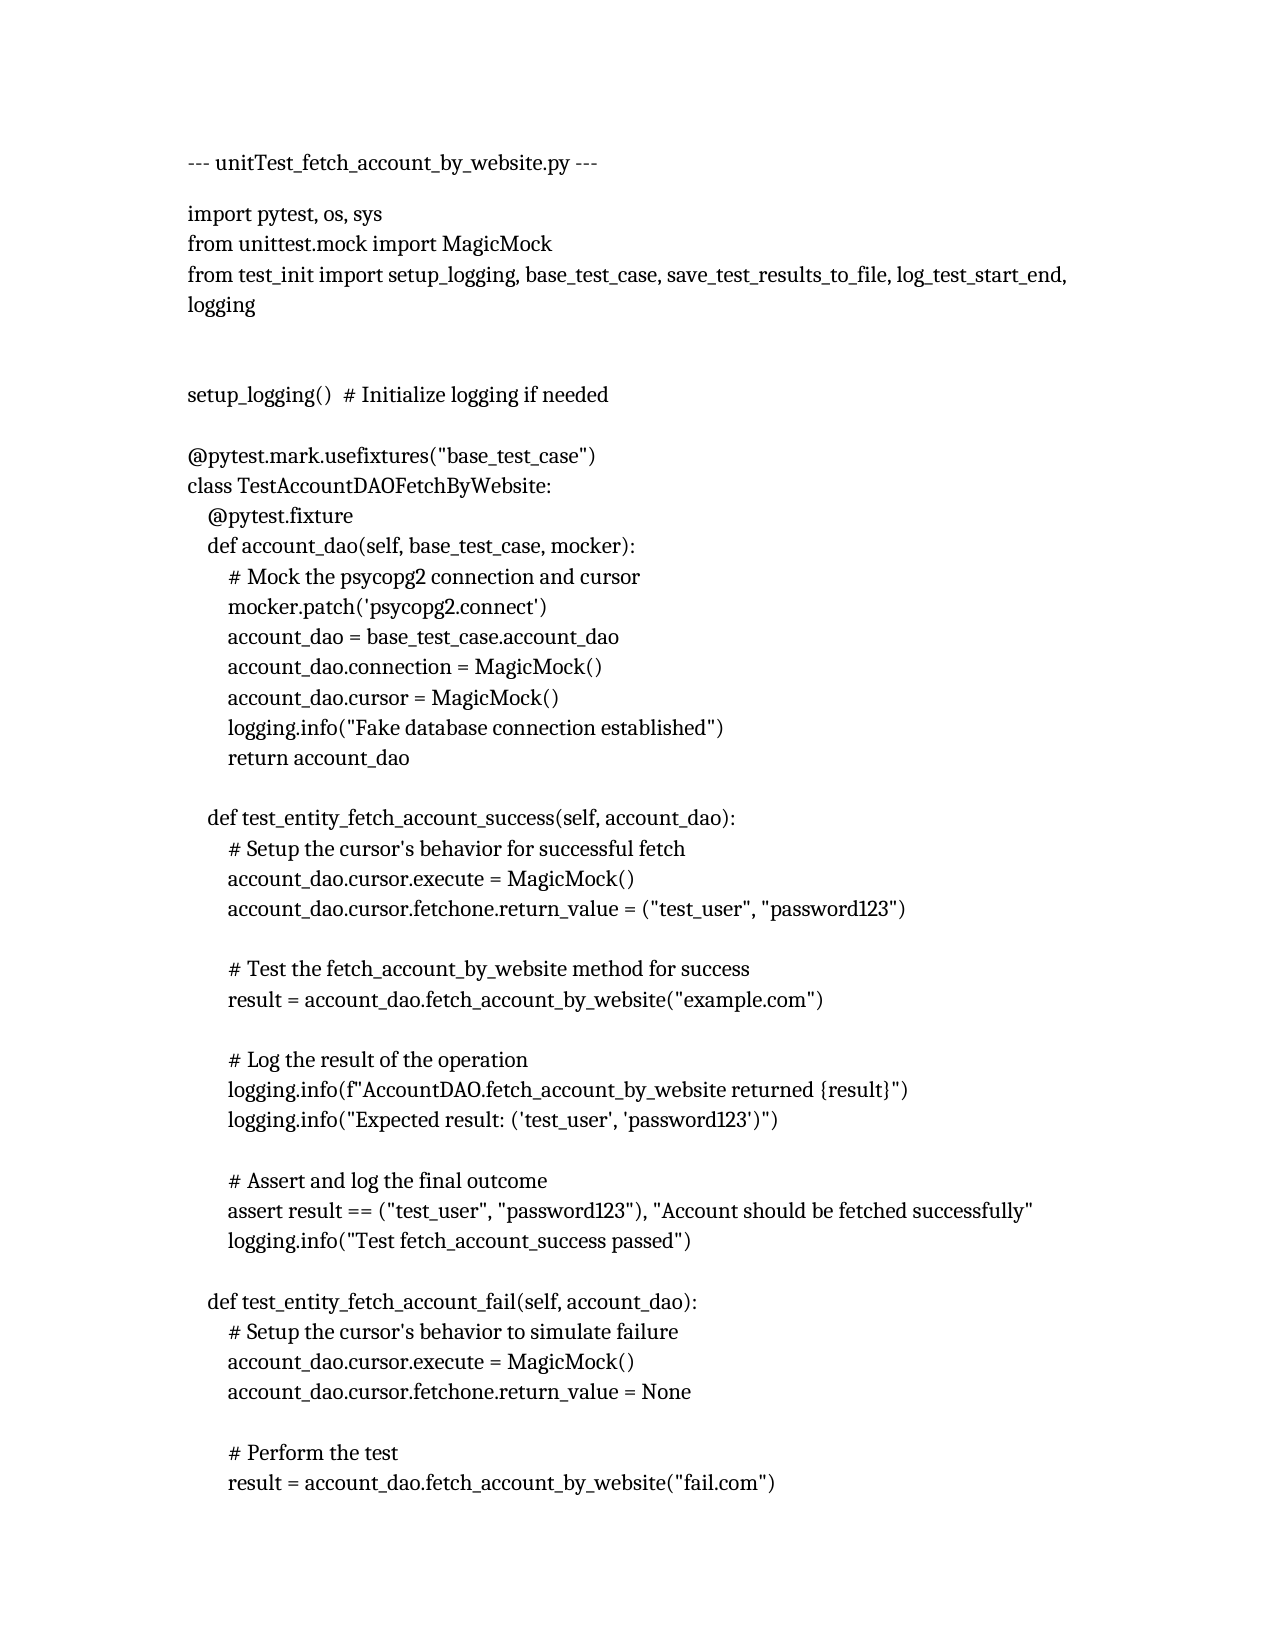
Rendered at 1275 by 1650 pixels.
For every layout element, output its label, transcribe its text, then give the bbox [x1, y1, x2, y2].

text --- unitTest_fetch_account_by_website.py --- [187, 150, 1087, 176]
